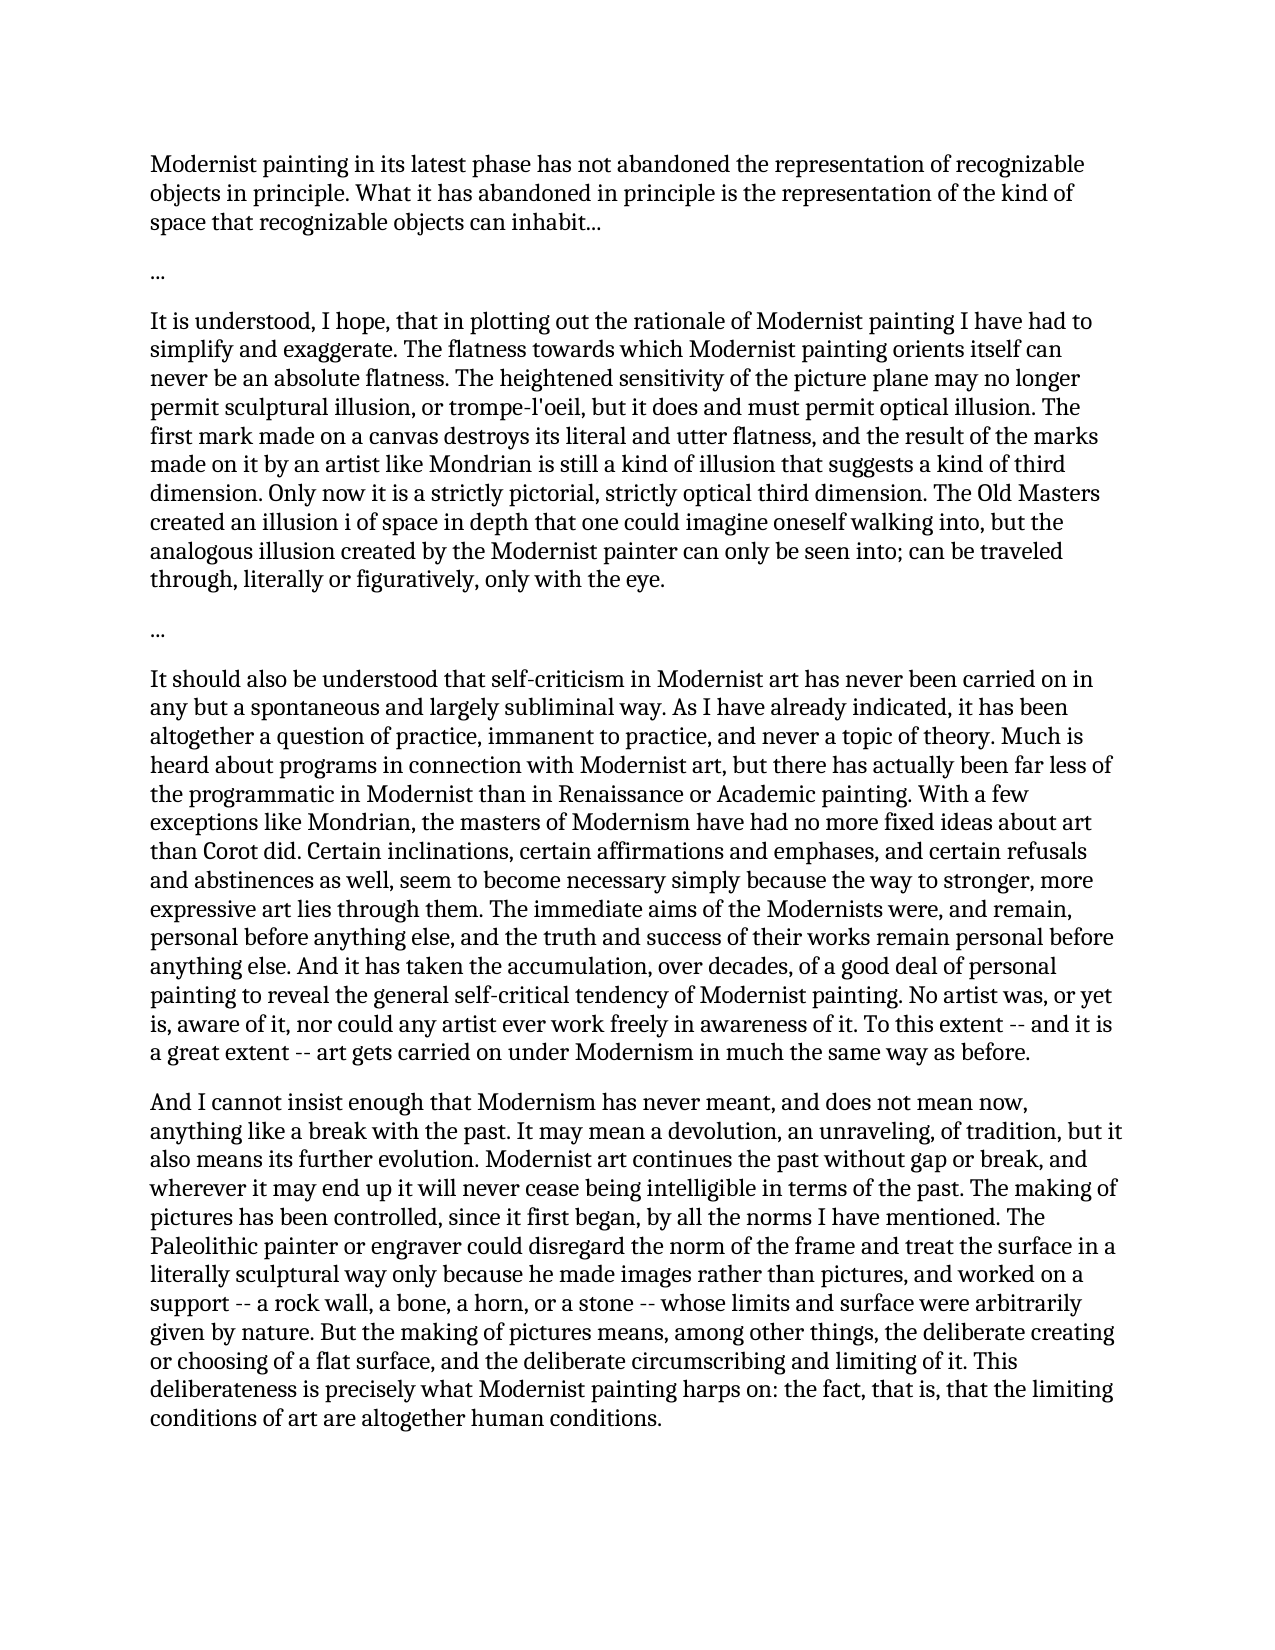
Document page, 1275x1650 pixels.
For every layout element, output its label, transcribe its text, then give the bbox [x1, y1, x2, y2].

text It should also be understood that self-criticism in Modernist art has never been carried on in any but a spontaneous and largely subliminal way. As I have already indicated, it has been altogether a question of practice, immanent to practice, and never a topic of theory. Much is heard about programs in connection with Modernist art, but there has actually been far less of the programmatic in Modernist than in Renaissance or Academic painting. With a few exceptions like Mondrian, the masters of Modernism have had no more fixed ideas about art than Corot did. Certain inclinations, certain affirmations and emphases, and certain refusals and abstinences as well, seem to become necessary simply because the way to stronger, more expressive art lies through them. The immediate aims of the Modernists were, and remain, personal before anything else, and the truth and success of their works remain personal before anything else. And it has taken the accumulation, over decades, of a good deal of personal painting to reveal the general self-critical tendency of Modernist painting. No artist was, or yet is, aware of it, nor could any artist ever work freely in awareness of it. To this extent -- and it is a great extent -- art gets carried on under Modernism in much the same way as before. [150, 664, 1125, 1067]
text ... [150, 257, 1125, 286]
text ... [150, 615, 1125, 644]
